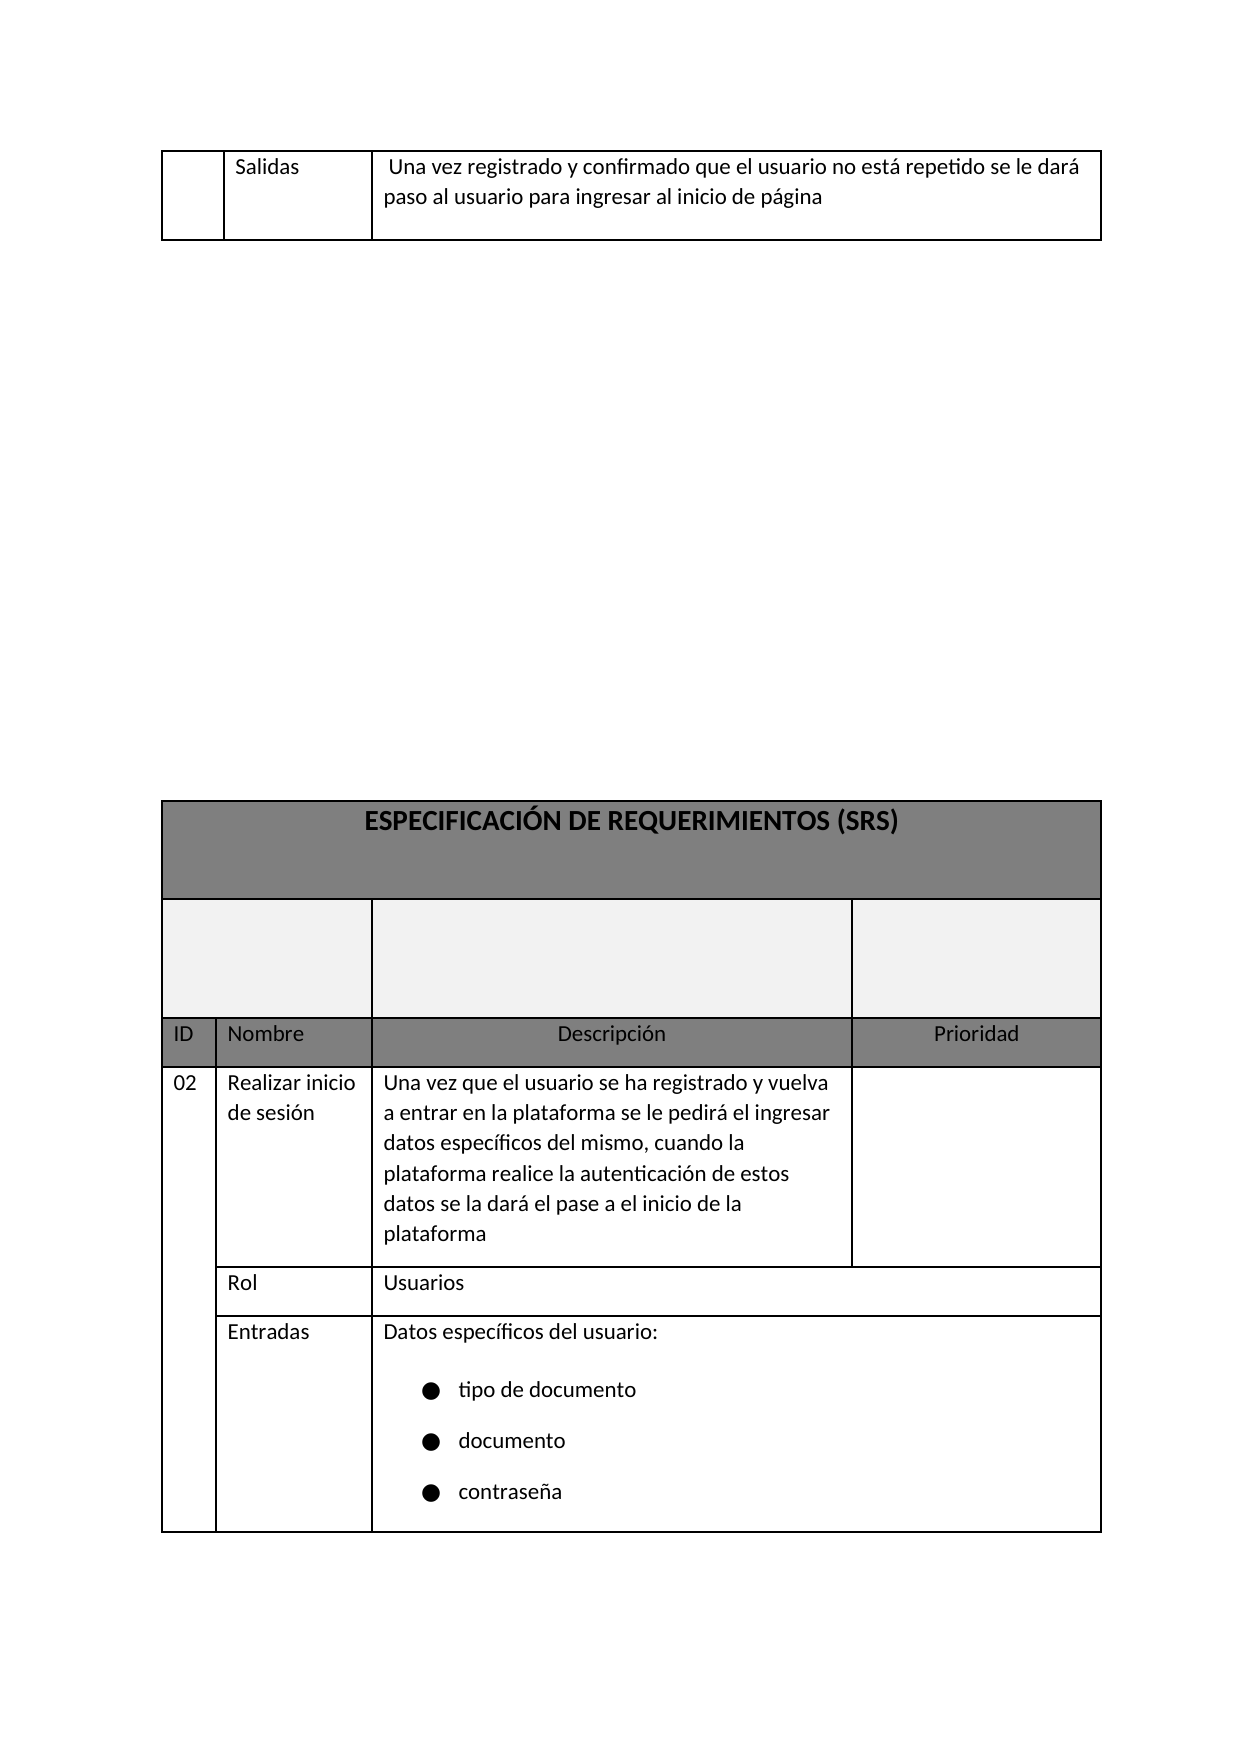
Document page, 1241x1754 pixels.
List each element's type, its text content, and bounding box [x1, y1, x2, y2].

table_cell Usuarios [373, 1268, 1100, 1315]
table_header ESPECIFICACIÓN DE REQUERIMIENTOS (SRS) [163, 802, 1100, 898]
table_cell Datos específicos del usuario: tipo de documento documento contraseña [373, 1317, 1100, 1531]
table_cell 02 [163, 1068, 215, 1531]
table_cell Una vez registrado y confirmado que el usuario no está repetido se le dará paso al usuario para ingresar al inicio de página [373, 152, 1100, 239]
table_cell Salidas [225, 152, 371, 239]
table_cell Una vez que el usuario se ha registrado y vuelva a entrar en la plataforma se le pedirá el ingresar datos específicos del mismo, cuando la plataforma realice la autenticación de estos datos se la dará el pase a el inicio de la plataforma [373, 1068, 851, 1266]
table_cell [163, 900, 371, 1017]
table_cell Prioridad [853, 1019, 1100, 1066]
table_cell ID [163, 1019, 215, 1066]
table_cell Rol [217, 1268, 371, 1315]
table_cell [853, 1068, 1100, 1266]
table_cell Descripción [373, 1019, 851, 1066]
table_cell [373, 900, 851, 1017]
table_cell [853, 900, 1100, 1017]
table_cell Entradas [217, 1317, 371, 1531]
table_cell Realizar inicio de sesión [217, 1068, 371, 1266]
table_cell Nombre [217, 1019, 371, 1066]
